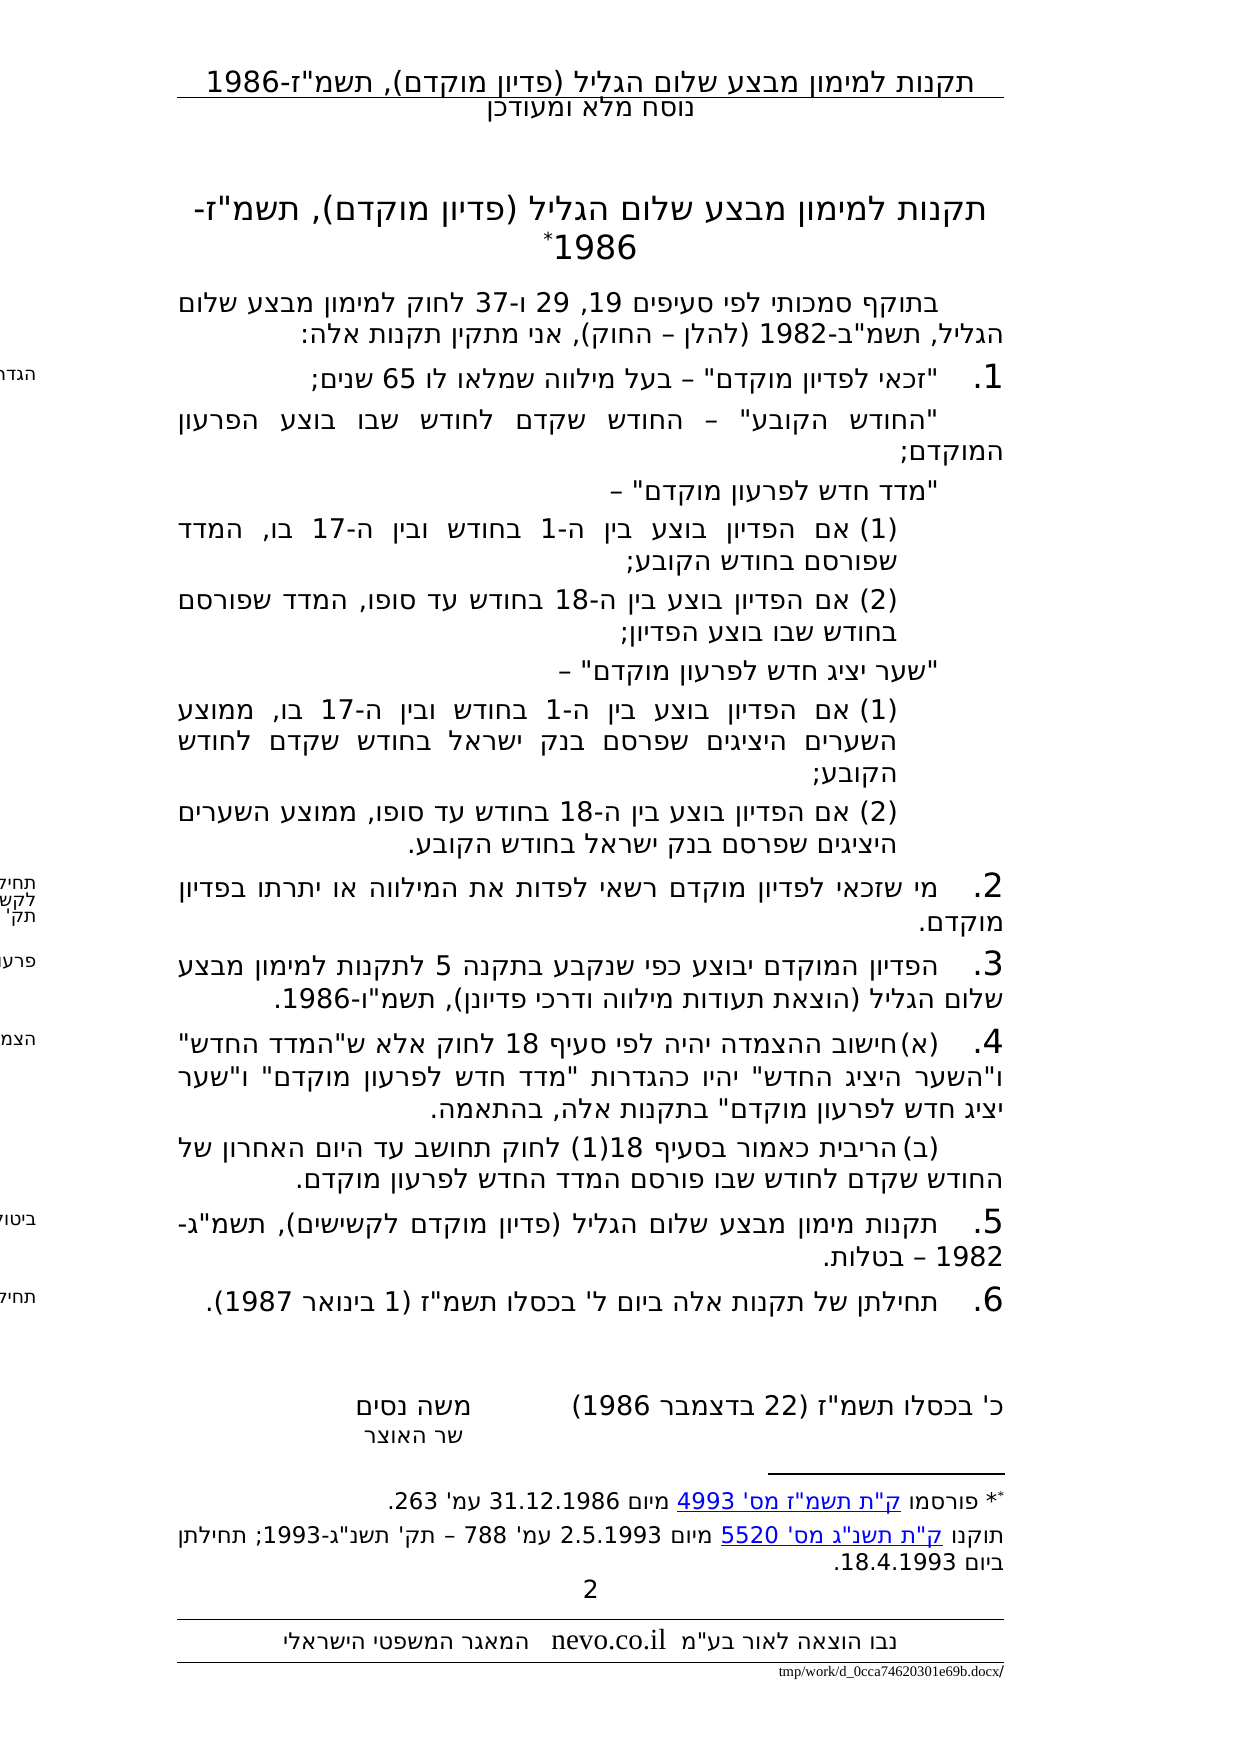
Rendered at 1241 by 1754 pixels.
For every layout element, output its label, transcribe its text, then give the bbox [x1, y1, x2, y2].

text (1) אם הפדיון בוצע בין ה-1 בחודש ובין ה-17 בו, המדד שפורסם בחודש הקובע; [177, 514, 898, 577]
text (2) אם הפדיון בוצע בין ה-18 בחודש עד סופו, המדד שפורסם בחודש שבו בוצע הפדיון; [177, 584, 898, 648]
text שר האוצר [177, 1422, 1004, 1448]
text "החודש הקובע" – החודש שקדם לחודש שבו בוצע הפרעון המוקדם; [177, 404, 1004, 467]
text 1. "זכאי לפדיון מוקדם" – בעל מילווה שמלאו לו 65 שנים; [177, 358, 1004, 397]
text "שער יציג חדש לפרעון מוקדם" – [177, 655, 1004, 687]
text 5. תקנות מימון מבצע שלום הגליל (פדיון מוקדם לקשישים), תשמ"ג-1982 – בטלות. [177, 1203, 1004, 1273]
text "מדד חדש לפרעון מוקדם" – [177, 475, 1004, 506]
text בתוקף סמכותי לפי סעיפים 19, 29 ו-37 לחוק למימון מבצע שלום הגליל, תשמ"ב-1982 (להלן – החוק), אני מתקין תקנות אלה: [177, 287, 1004, 350]
text כ' בכסלו תשמ"ז (22 בדצמבר 1986) משה נסים [177, 1390, 1004, 1422]
text תקנות למימון מבצע שלום הגליל (פדיון מוקדם), תשמ"ז-1986* [177, 189, 1004, 267]
text 2. מי שזכאי לפדיון מוקדם רשאי לפדות את המילווה או יתרתו בפדיון מוקדם. [177, 867, 1004, 937]
text 3. הפדיון המוקדם יבוצע כפי שנקבע בתקנה 5 לתקנות למימון מבצע שלום הגליל (הוצאת תעודות מילווה ודרכי פדיונן), תשמ"ו-1986. [177, 945, 1004, 1015]
text (ב) הריבית כאמור בסעיף 18(1) לחוק תחושב עד היום האחרון של החודש שקדם לחודש שבו פורסם המדד החדש לפרעון מוקדם. [177, 1132, 1004, 1195]
text (1) אם הפדיון בוצע בין ה-1 בחודש ובין ה-17 בו, ממוצע השערים היציגים שפרסם בנק ישראל בחודש שקדם לחודש הקובע; [177, 694, 898, 789]
text (2) אם הפדיון בוצע בין ה-18 בחודש עד סופו, ממוצע השערים היציגים שפרסם בנק ישראל בחודש הקובע. [177, 796, 898, 859]
text 4. (א) חישוב ההצמדה יהיה לפי סעיף 18 לחוק אלא ש"המדד החדש" ו"השער היציג החדש" יהיו כהגדרות "מדד חדש לפרעון מוקדם" ו"שער יציג חדש לפרעון מוקדם" בתקנות אלה, בהתאמה. [177, 1023, 1004, 1125]
text 6. תחילתן של תקנות אלה ביום ל' בכסלו תשמ"ז (1 בינואר 1987). [177, 1281, 1004, 1320]
